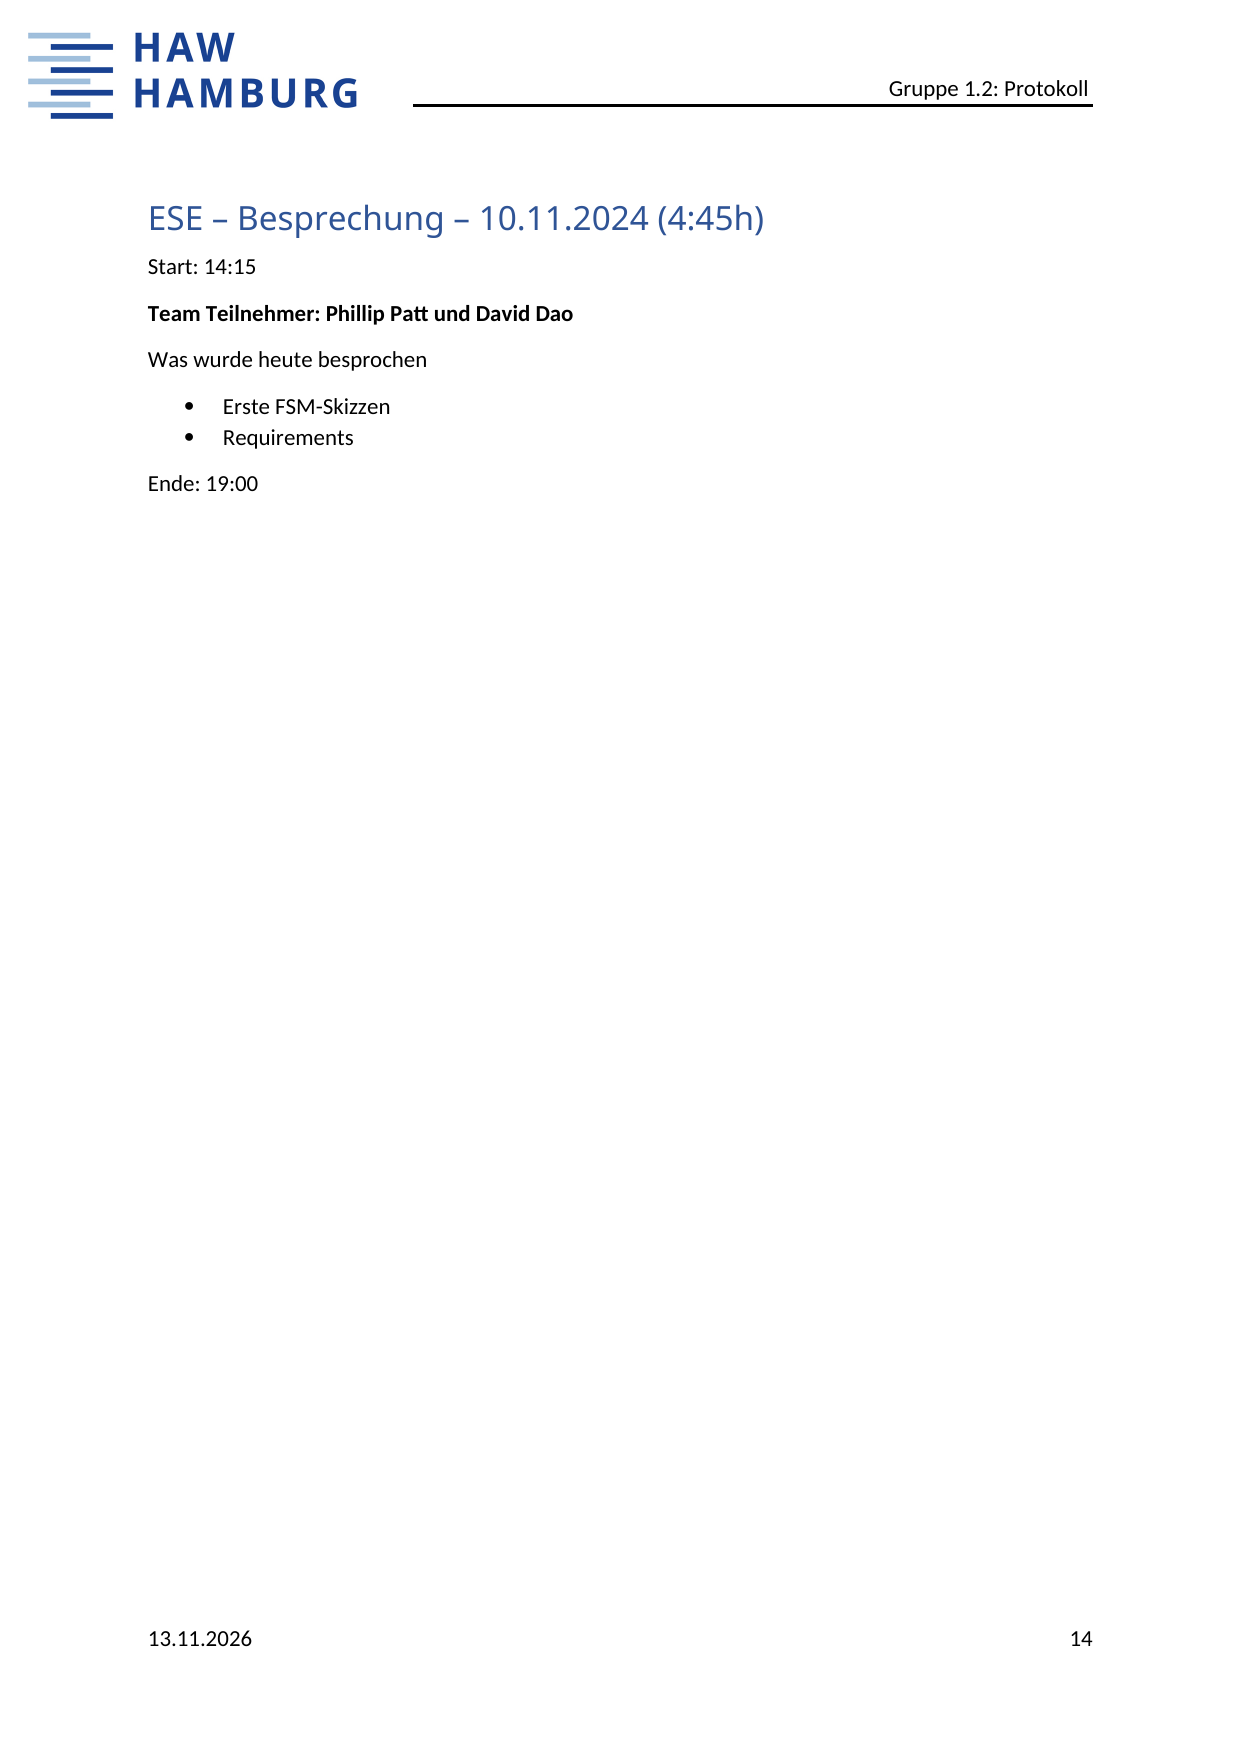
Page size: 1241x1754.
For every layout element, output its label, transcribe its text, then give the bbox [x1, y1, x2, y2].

picture [0, 4, 384, 147]
text Team Teilnehmer: Phillip Patt und David Dao [148, 299, 1093, 327]
subtitle ESE – Besprechung – 10.11.2024 (4:45h) [148, 194, 1093, 240]
text Was wurde heute besprochen [148, 346, 1093, 373]
list Requirements [185, 423, 1093, 451]
text Ende: 19:00 [148, 469, 1093, 497]
text Start: 14:15 [148, 252, 1093, 280]
list Erste FSM-Skizzen [185, 392, 1093, 420]
